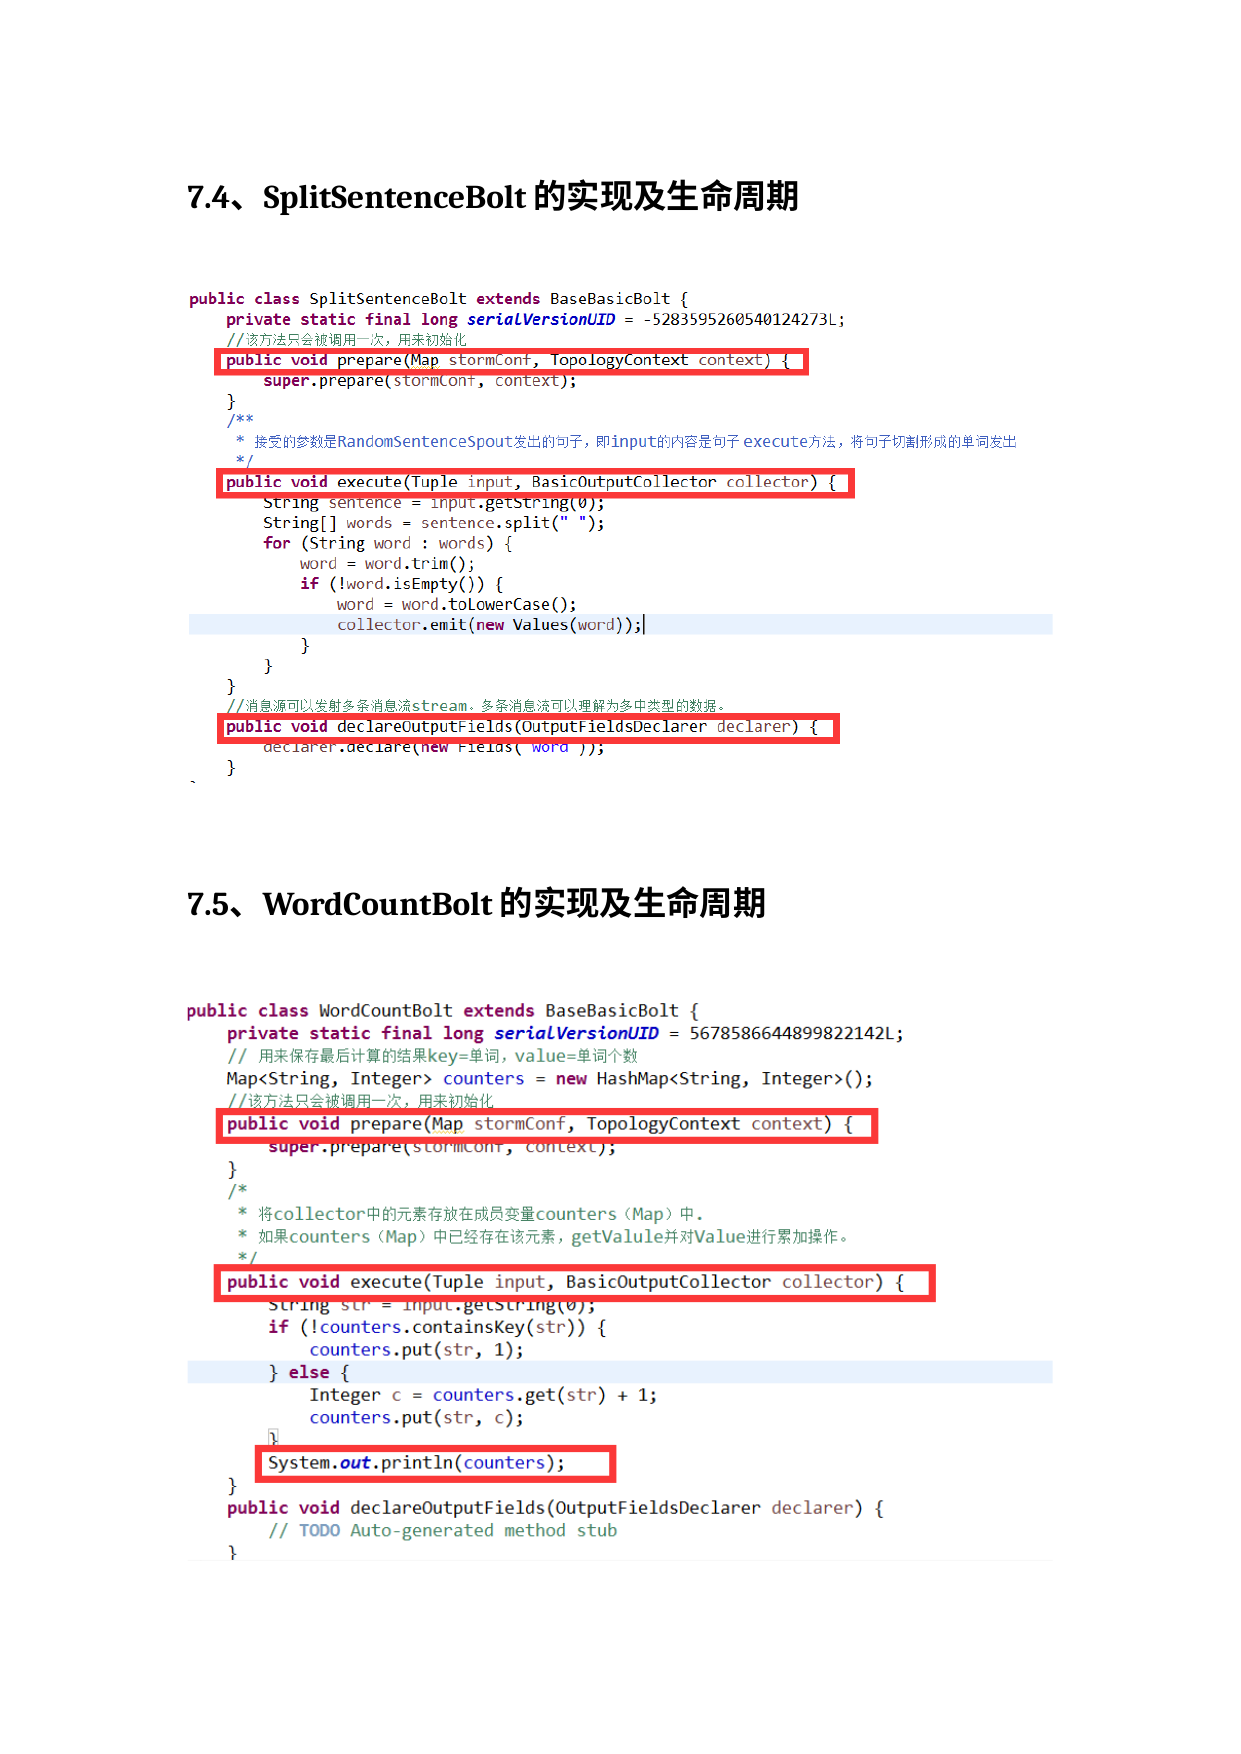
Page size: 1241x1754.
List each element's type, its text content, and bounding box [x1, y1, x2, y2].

subtitle 7.4、SplitSentenceBolt的实现及生命周期 [187, 162, 1053, 227]
subtitle 7.5、WordCountBolt的实现及生命周期 [187, 869, 1053, 934]
picture [187, 996, 1053, 1561]
picture [187, 289, 1053, 783]
